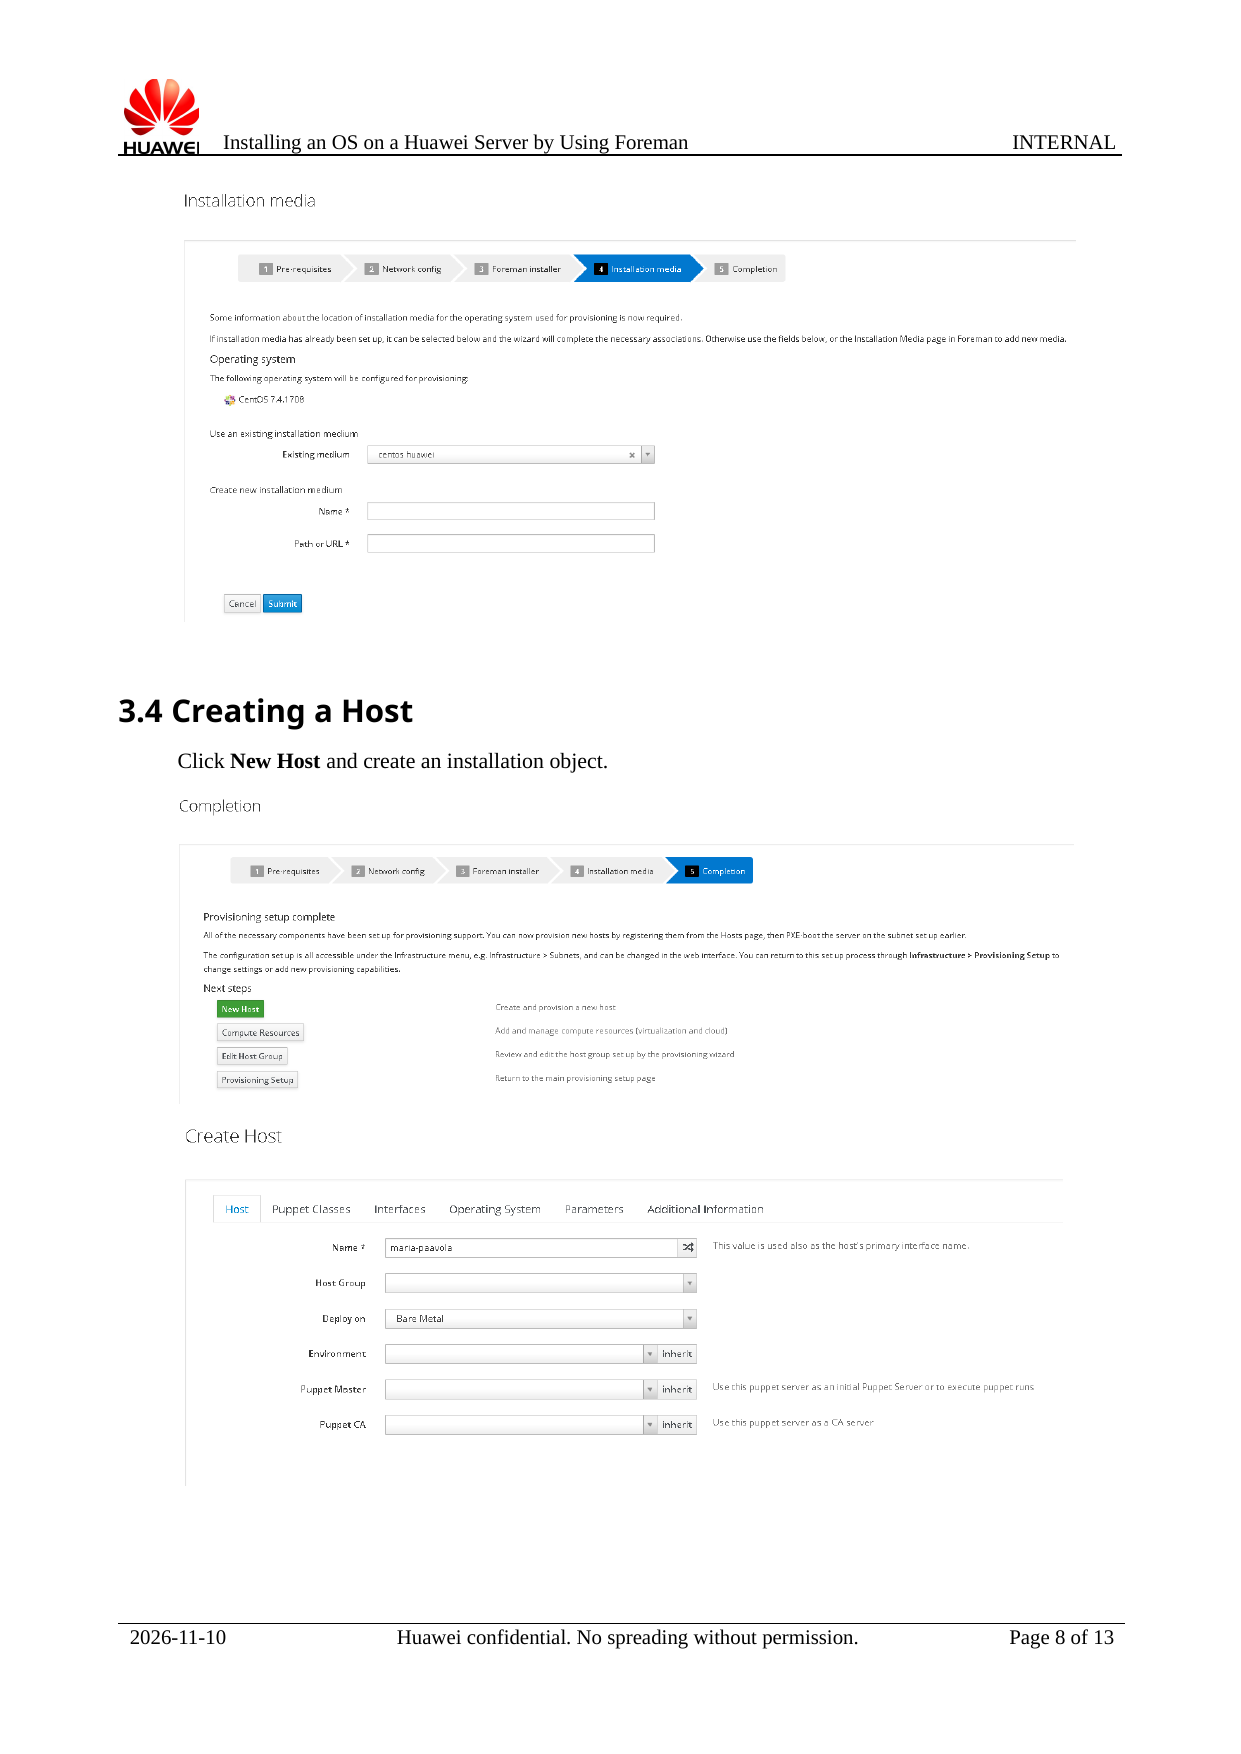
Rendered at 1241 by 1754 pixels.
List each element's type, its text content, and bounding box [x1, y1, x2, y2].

picture [177, 180, 1076, 622]
picture [177, 1119, 1063, 1486]
subtitle Creating a Host [118, 689, 1122, 731]
text Click New Host and create an installation object. [177, 748, 1122, 773]
picture [124, 79, 199, 154]
picture [177, 789, 1074, 1104]
